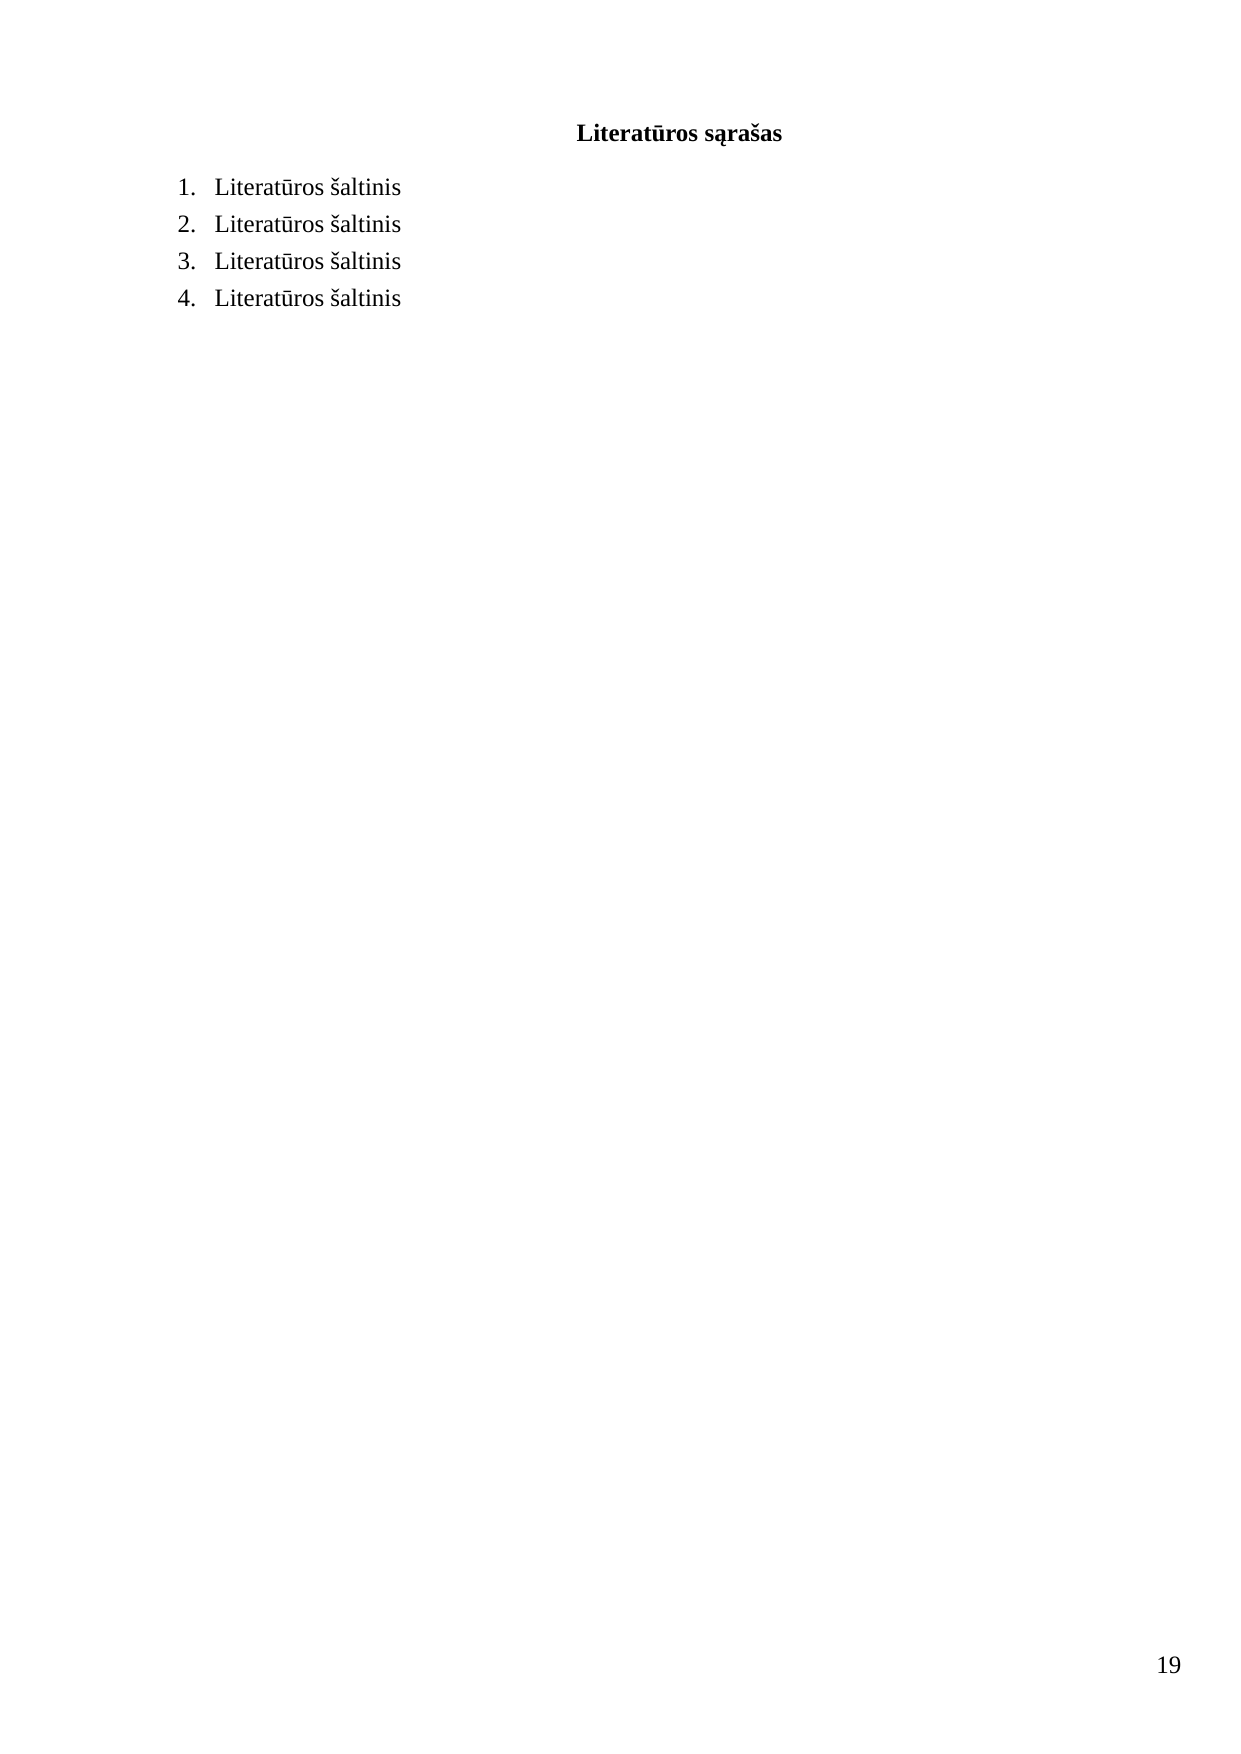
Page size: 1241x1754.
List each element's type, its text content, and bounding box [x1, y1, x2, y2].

text Literatūros sąrašas [177, 118, 1181, 147]
text Literatūros šaltinis [177, 246, 1181, 275]
text Literatūros šaltinis [177, 172, 1181, 201]
text Literatūros šaltinis [177, 209, 1181, 238]
text Literatūros šaltinis [177, 283, 1181, 312]
